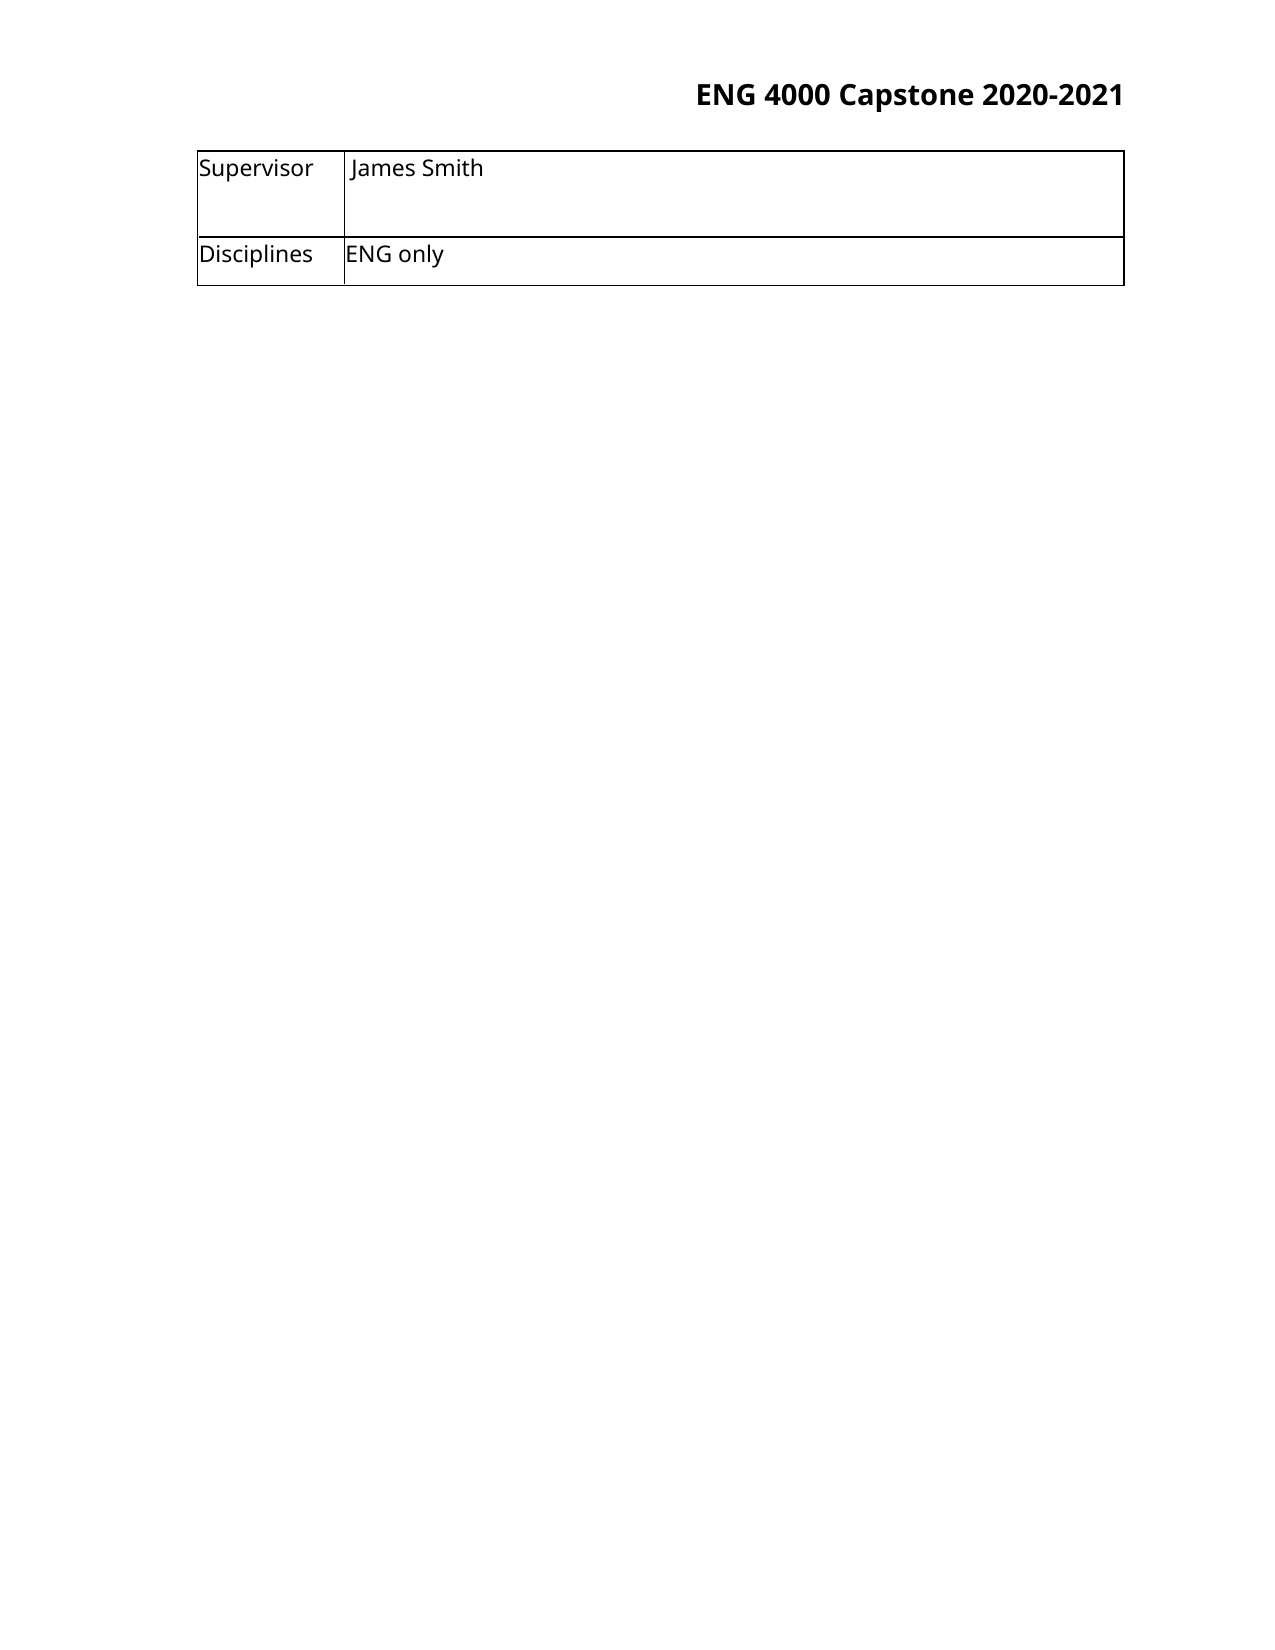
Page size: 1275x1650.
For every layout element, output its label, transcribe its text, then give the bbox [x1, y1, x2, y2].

table_cell Supervisor [198, 152, 344, 236]
table_cell James Smith [345, 152, 1123, 236]
table_cell ENG only [345, 238, 1123, 284]
table_cell Disciplines [198, 237, 344, 284]
